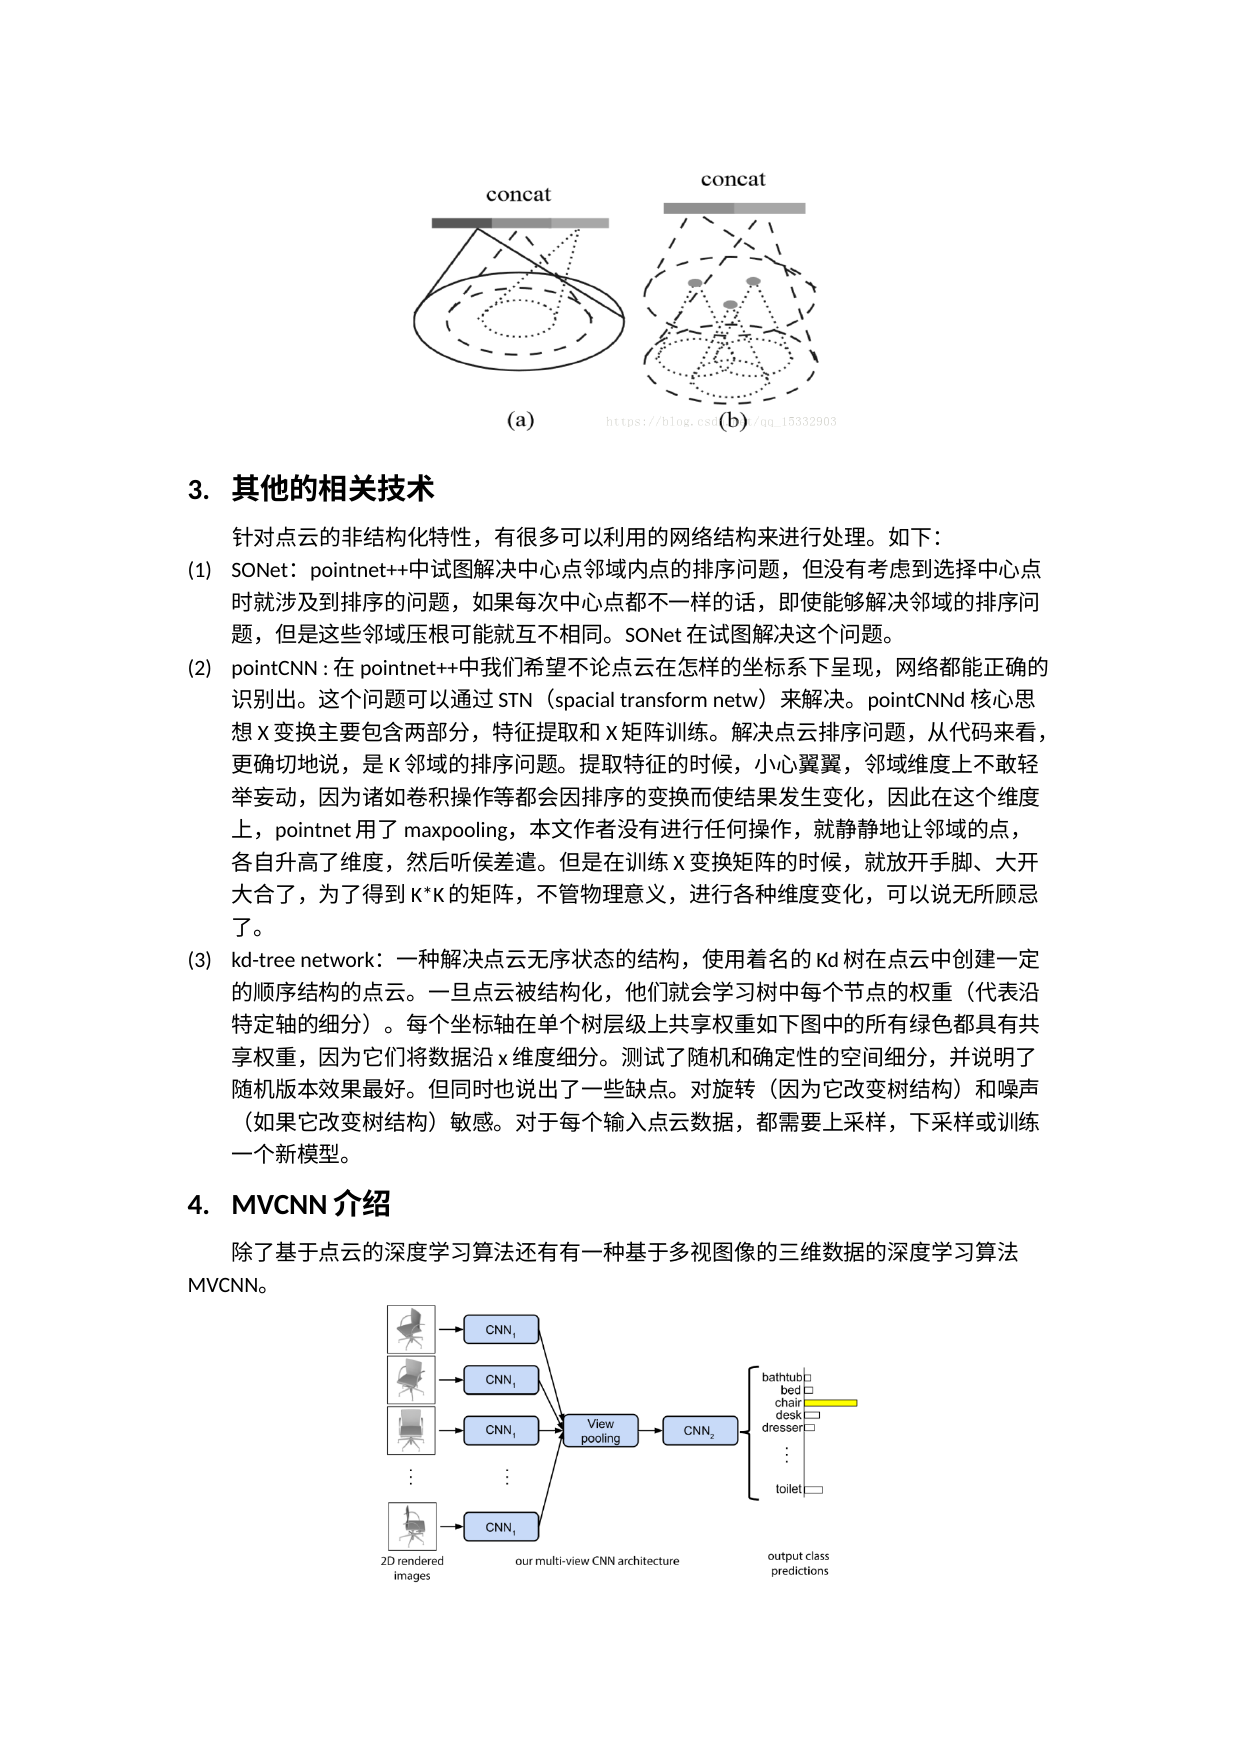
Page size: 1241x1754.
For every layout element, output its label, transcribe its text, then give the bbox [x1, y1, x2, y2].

text 除了基于点云的深度学习算法还有有一种基于多视图像的三维数据的深度学习算法MVCNN。 [187, 1234, 1053, 1299]
text 针对点云的非结构化特性，有很多可以利用的网络结构来进行处理。如下： [232, 519, 1053, 552]
list MVCNN介绍 [187, 1169, 1053, 1234]
picture [395, 162, 845, 434]
list 其他的相关技术 [187, 454, 1053, 519]
list SONet：pointnet++中试图解决中心点邻域内点的排序问题，但没有考虑到选择中心点时就涉及到排序的问题，如果每次中心点都不一样的话，即使能够解决邻域的排序问题，但是这些邻域压根可能就互不相同。SONet在试图解决这个问题。 [187, 552, 1053, 649]
list kd-tree network：一种解决点云无序状态的结构，使用着名的Kd树在点云中创建一定的顺序结构的点云。一旦点云被结构化，他们就会学习树中每个节点的权重（代表沿特定轴的细分）。每个坐标轴在单个树层级上共享权重如下图中的所有绿色都具有共享权重，因为它们将数据沿x维度细分。测试了随机和确定性的空间细分，并说明了随机版本效果最好。但同时也说出了一些缺点。对旋转（因为它改变树结构）和噪声（如果它改变树结构）敏感。对于每个输入点云数据，都需要上采样，下采样或训练一个新模型。 [187, 942, 1053, 1169]
list pointCNN : 在pointnet++中我们希望不论点云在怎样的坐标系下呈现，网络都能正确的识别出。这个问题可以通过STN（spacial transform netw）来解决。pointCNNd 核心思想X变换主要包含两部分，特征提取和X矩阵训练。解决点云排序问题，从代码来看，更确切地说，是K邻域的排序问题。提取特征的时候，小心翼翼，邻域维度上不敢轻举妄动，因为诸如卷积操作等都会因排序的变换而使结果发生变化，因此在这个维度上，pointnet用了maxpooling，本文作者没有进行任何操作，就静静地让邻域的点，各自升高了维度，然后听侯差遣。但是在训练X变换矩阵的时候，就放开手脚、大开大合了，为了得到K*K的矩阵，不管物理意义，进行各种维度变化，可以说无所顾忌了。 [187, 649, 1053, 942]
picture [378, 1299, 862, 1585]
